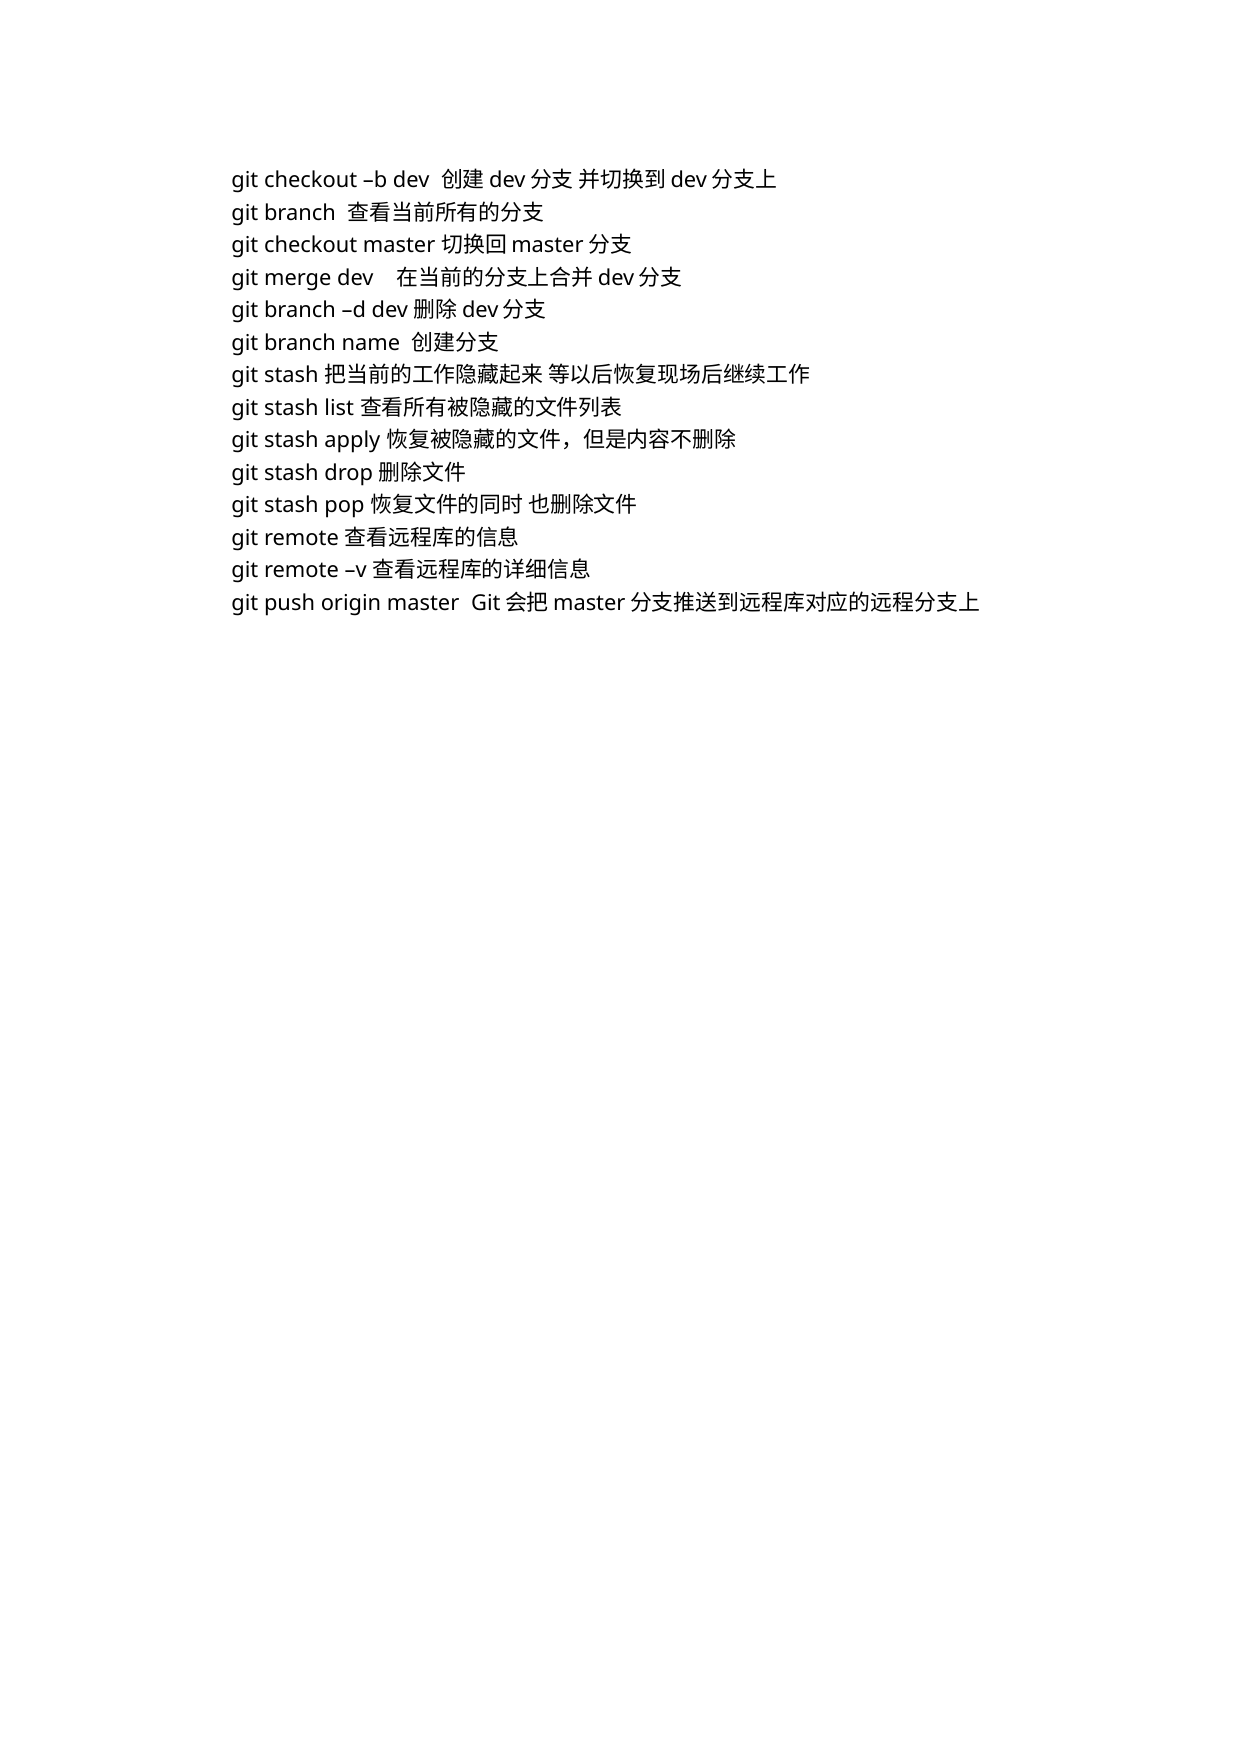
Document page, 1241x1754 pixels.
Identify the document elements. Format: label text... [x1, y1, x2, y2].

text git push origin master Git会把master分支推送到远程库对应的远程分支上 [187, 584, 1053, 617]
text git stash pop 恢复文件的同时 也删除文件 [187, 487, 1053, 519]
text git branch –d dev 删除dev分支 [187, 292, 1053, 324]
text git remote 查看远程库的信息 [187, 519, 1053, 552]
text git checkout –b dev 创建dev分支 并切换到dev分支上 [187, 162, 1053, 194]
text git stash drop 删除文件 [187, 454, 1053, 487]
text git remote –v 查看远程库的详细信息 [187, 552, 1053, 584]
text git stash 把当前的工作隐藏起来 等以后恢复现场后继续工作 [187, 357, 1053, 389]
text git stash apply 恢复被隐藏的文件，但是内容不删除 [187, 422, 1053, 454]
text git stash list 查看所有被隐藏的文件列表 [187, 389, 1053, 422]
text git merge dev 在当前的分支上合并dev分支 [187, 259, 1053, 292]
text git branch name 创建分支 [187, 324, 1053, 357]
text git checkout master 切换回master分支 [187, 227, 1053, 259]
text git branch 查看当前所有的分支 [187, 194, 1053, 227]
